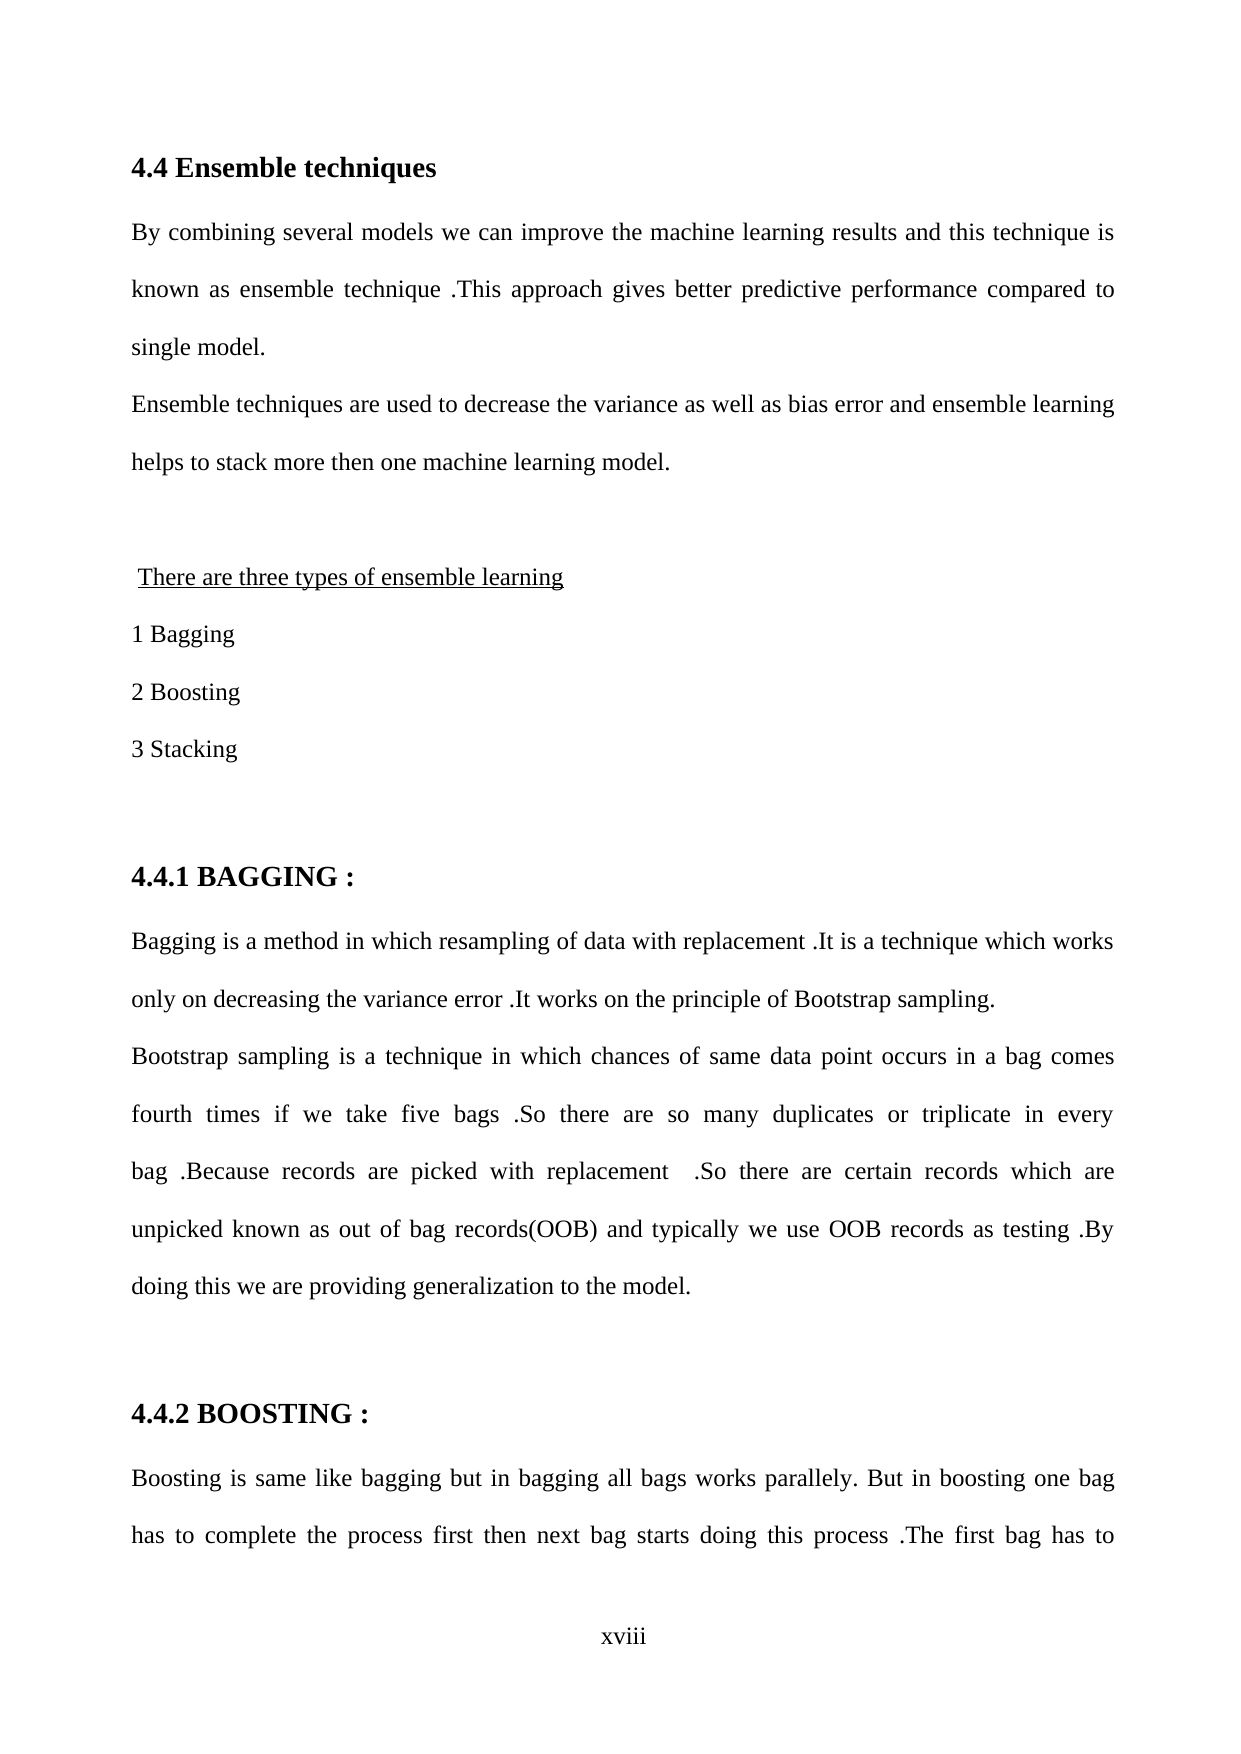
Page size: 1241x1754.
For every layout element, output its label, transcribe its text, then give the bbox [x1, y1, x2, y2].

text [131, 1463, 1116, 1549]
text 4.4.2 BOOSTING : [131, 1396, 1116, 1429]
text 2 Boosting [131, 677, 1116, 706]
text By combining several models we can improve the machine learning results and this technique is known as ensemble technique .This approach gives better predictive performance compared to single model. [131, 217, 1116, 361]
text 4.4.1 BAGGING : [131, 859, 1116, 893]
text 3 Stacking [131, 734, 1116, 763]
text Bagging is a method in which resampling of data with replacement .It is a technique which works only on decreasing the variance error .It works on the principle of Bootstrap sampling. [131, 926, 1116, 1012]
text Bootstrap sampling is a technique in which chances of same data point occurs in a bag comes fourth times if we take five bags .So there are so many duplicates or triplicate in every bag .Because records are picked with replacement .So there are certain records which are unpicked known as out of bag records(OOB) and typically we use OOB records as testing .By doing this we are providing generalization to the model. [131, 1041, 1116, 1300]
text 4.4 Ensemble techniques [131, 150, 1116, 183]
text Ensemble techniques are used to decrease the variance as well as bias error and ensemble learning helps to stack more then one machine learning model. [131, 389, 1116, 476]
text There are three types of ensemble learning [131, 562, 1116, 591]
text 1 Bagging [131, 619, 1116, 648]
